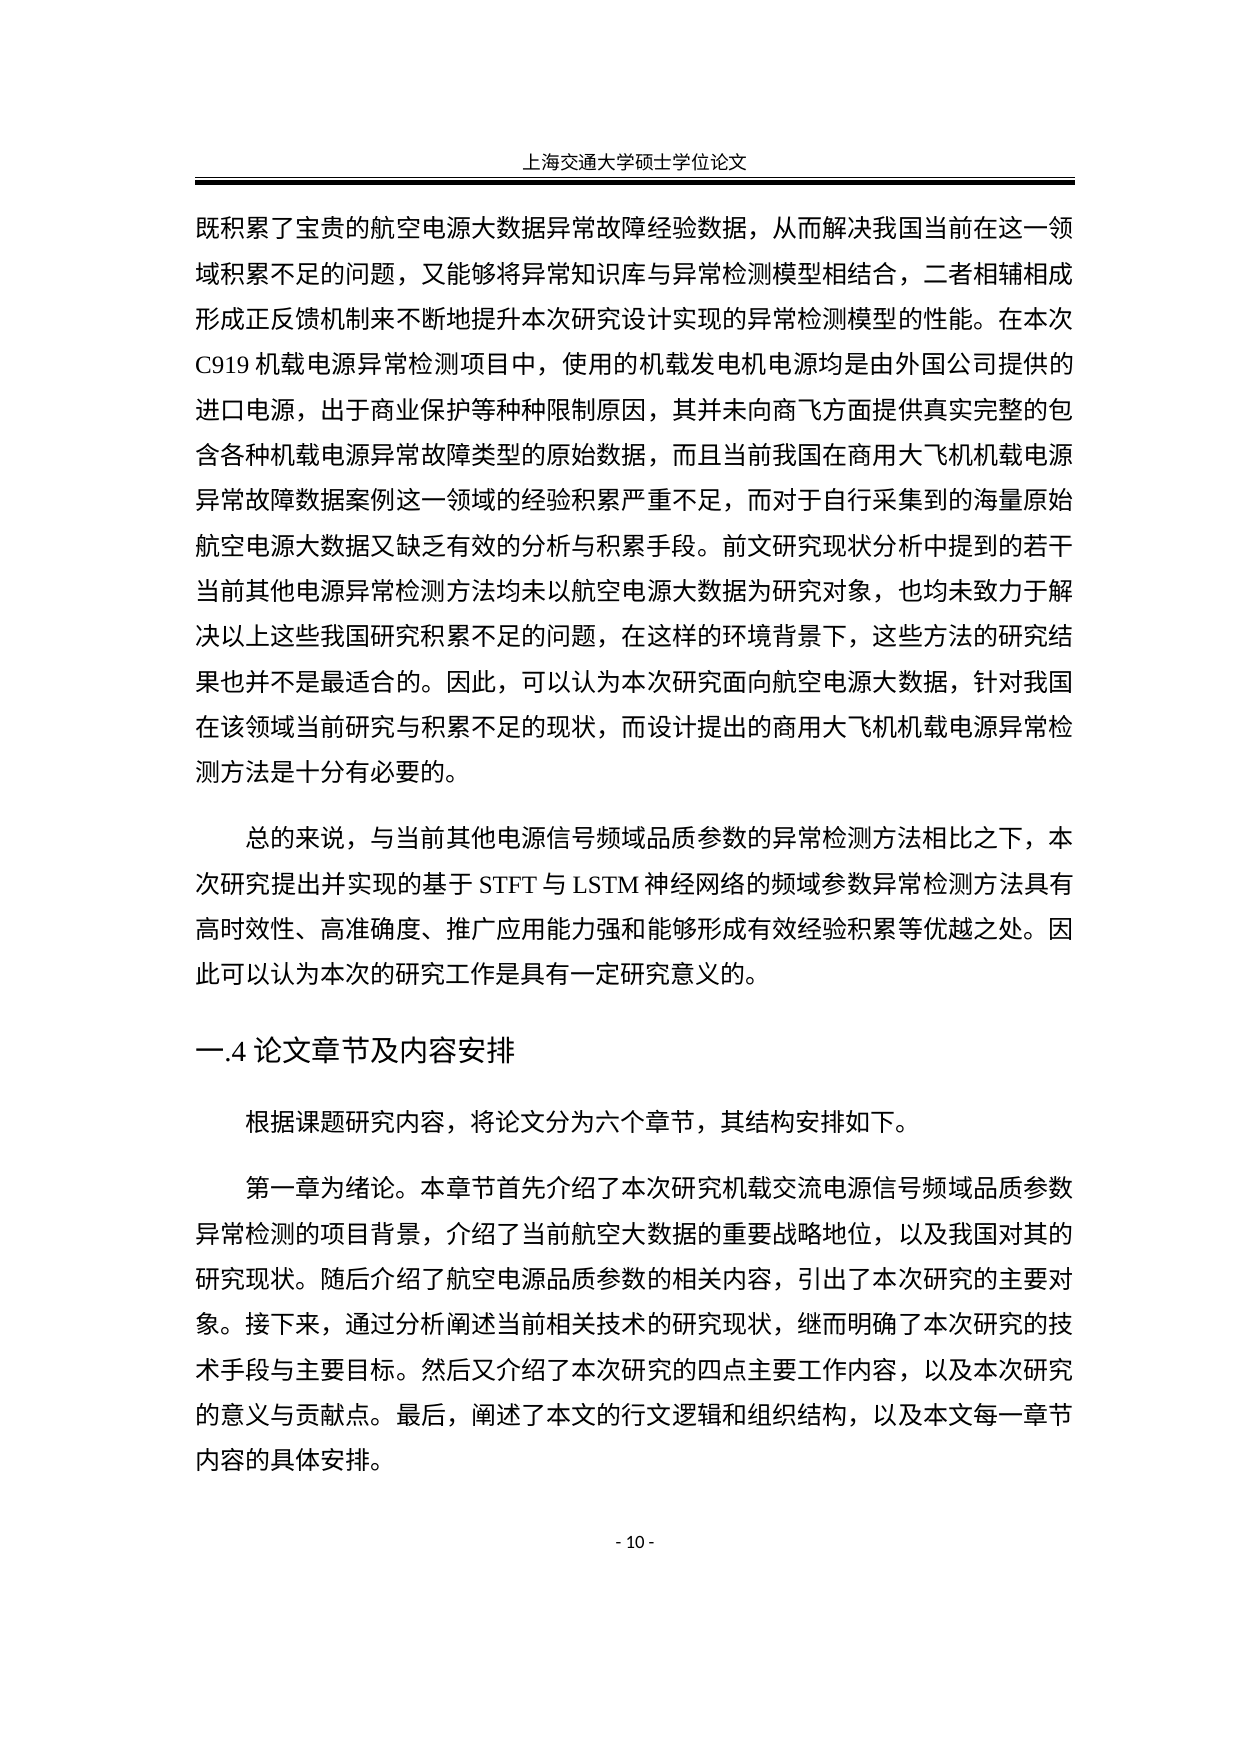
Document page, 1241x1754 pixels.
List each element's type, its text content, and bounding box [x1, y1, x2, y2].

text 总的来说，与当前其他电源信号频域品质参数的异常检测方法相比之下，本次研究提出并实现的基于STFT与LSTM神经网络的频域参数异常检测方法具有高时效性、高准确度、推广应用能力强和能够形成有效经验积累等优越之处。因此可以认为本次的研究工作是具有一定研究意义的。 [195, 819, 1075, 991]
subtitle 论文章节及内容安排 [195, 1027, 1075, 1069]
text 第一章为绪论。本章节首先介绍了本次研究机载交流电源信号频域品质参数异常检测的项目背景，介绍了当前航空大数据的重要战略地位，以及我国对其的研究现状。随后介绍了航空电源品质参数的相关内容，引出了本次研究的主要对象。接下来，通过分析阐述当前相关技术的研究现状，继而明确了本次研究的技术手段与主要目标。然后又介绍了本次研究的四点主要工作内容，以及本次研究的意义与贡献点。最后，阐述了本文的行文逻辑和组织结构，以及本文每一章节内容的具体安排。 [195, 1169, 1075, 1477]
text 根据课题研究内容，将论文分为六个章节，其结构安排如下。 [195, 1103, 1075, 1139]
